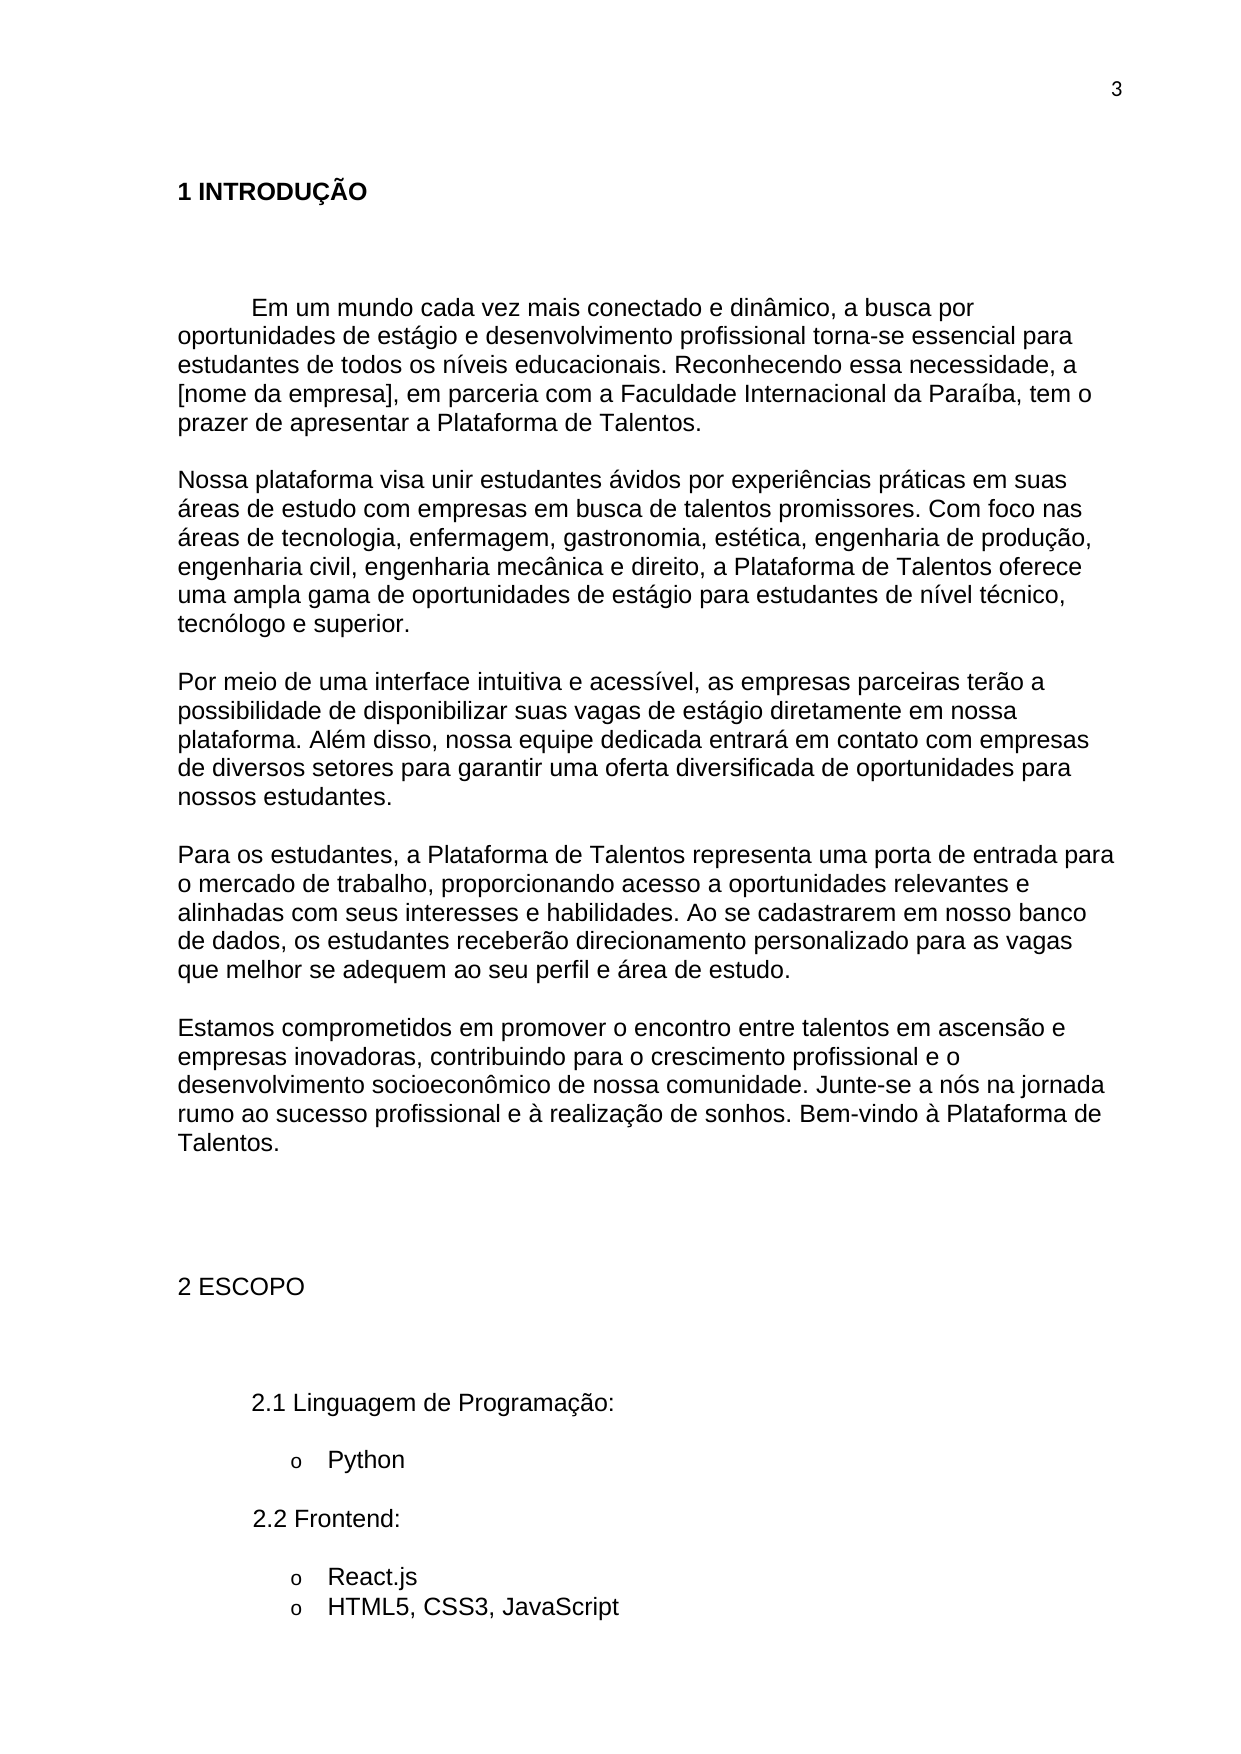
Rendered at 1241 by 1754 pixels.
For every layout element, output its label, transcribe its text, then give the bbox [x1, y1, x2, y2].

list React.js [290, 1562, 1122, 1592]
list HTML5, CSS3, JavaScript [290, 1592, 1122, 1622]
text Para os estudantes, a Plataforma de Talentos representa uma porta de entrada para o mercado de trabalho, proporcionando acesso a oportunidades relevantes e alinhadas com seus interesses e habilidades. Ao se cadastrarem em nosso banco de dados, os estudantes receberão direcionamento personalizado para as vagas que melhor se adequem ao seu perfil e área de estudo. [177, 840, 1122, 984]
text 2 ESCOPO [177, 1272, 1122, 1301]
text 2.1 Linguagem de Programação: [177, 1388, 1122, 1416]
text Por meio de uma interface intuitiva e acessível, as empresas parceiras terão a possibilidade de disponibilizar suas vagas de estágio diretamente em nossa plataforma. Além disso, nossa equipe dedicada entrará em contato com empresas de diversos setores para garantir uma oferta diversificada de oportunidades para nossos estudantes. [177, 667, 1122, 811]
list Python [290, 1446, 1122, 1475]
text 1 INTRODUÇÃO [177, 177, 1122, 206]
text Em um mundo cada vez mais conectado e dinâmico, a busca por oportunidades de estágio e desenvolvimento profissional torna-se essencial para estudantes de todos os níveis educacionais. Reconhecendo essa necessidade, a [nome da empresa], em parceria com a Faculdade Internacional da Paraíba, tem o prazer de apresentar a Plataforma de Talentos. [177, 293, 1122, 436]
text Estamos comprometidos em promover o encontro entre talentos em ascensão e empresas inovadoras, contribuindo para o crescimento profissional e o desenvolvimento socioeconômico de nossa comunidade. Junte-se a nós na jornada rumo ao sucesso profissional e à realização de sonhos. Bem-vindo à Plataforma de Talentos. [177, 1013, 1122, 1157]
text Nossa plataforma visa unir estudantes ávidos por experiências práticas em suas áreas de estudo com empresas em busca de talentos promissores. Com foco nas áreas de tecnologia, enfermagem, gastronomia, estética, engenharia de produção, engenharia civil, engenharia mecânica e direito, a Plataforma de Talentos oferece uma ampla gama de oportunidades de estágio para estudantes de nível técnico, tecnólogo e superior. [177, 466, 1122, 638]
text 2.2 Frontend: [252, 1504, 1122, 1533]
